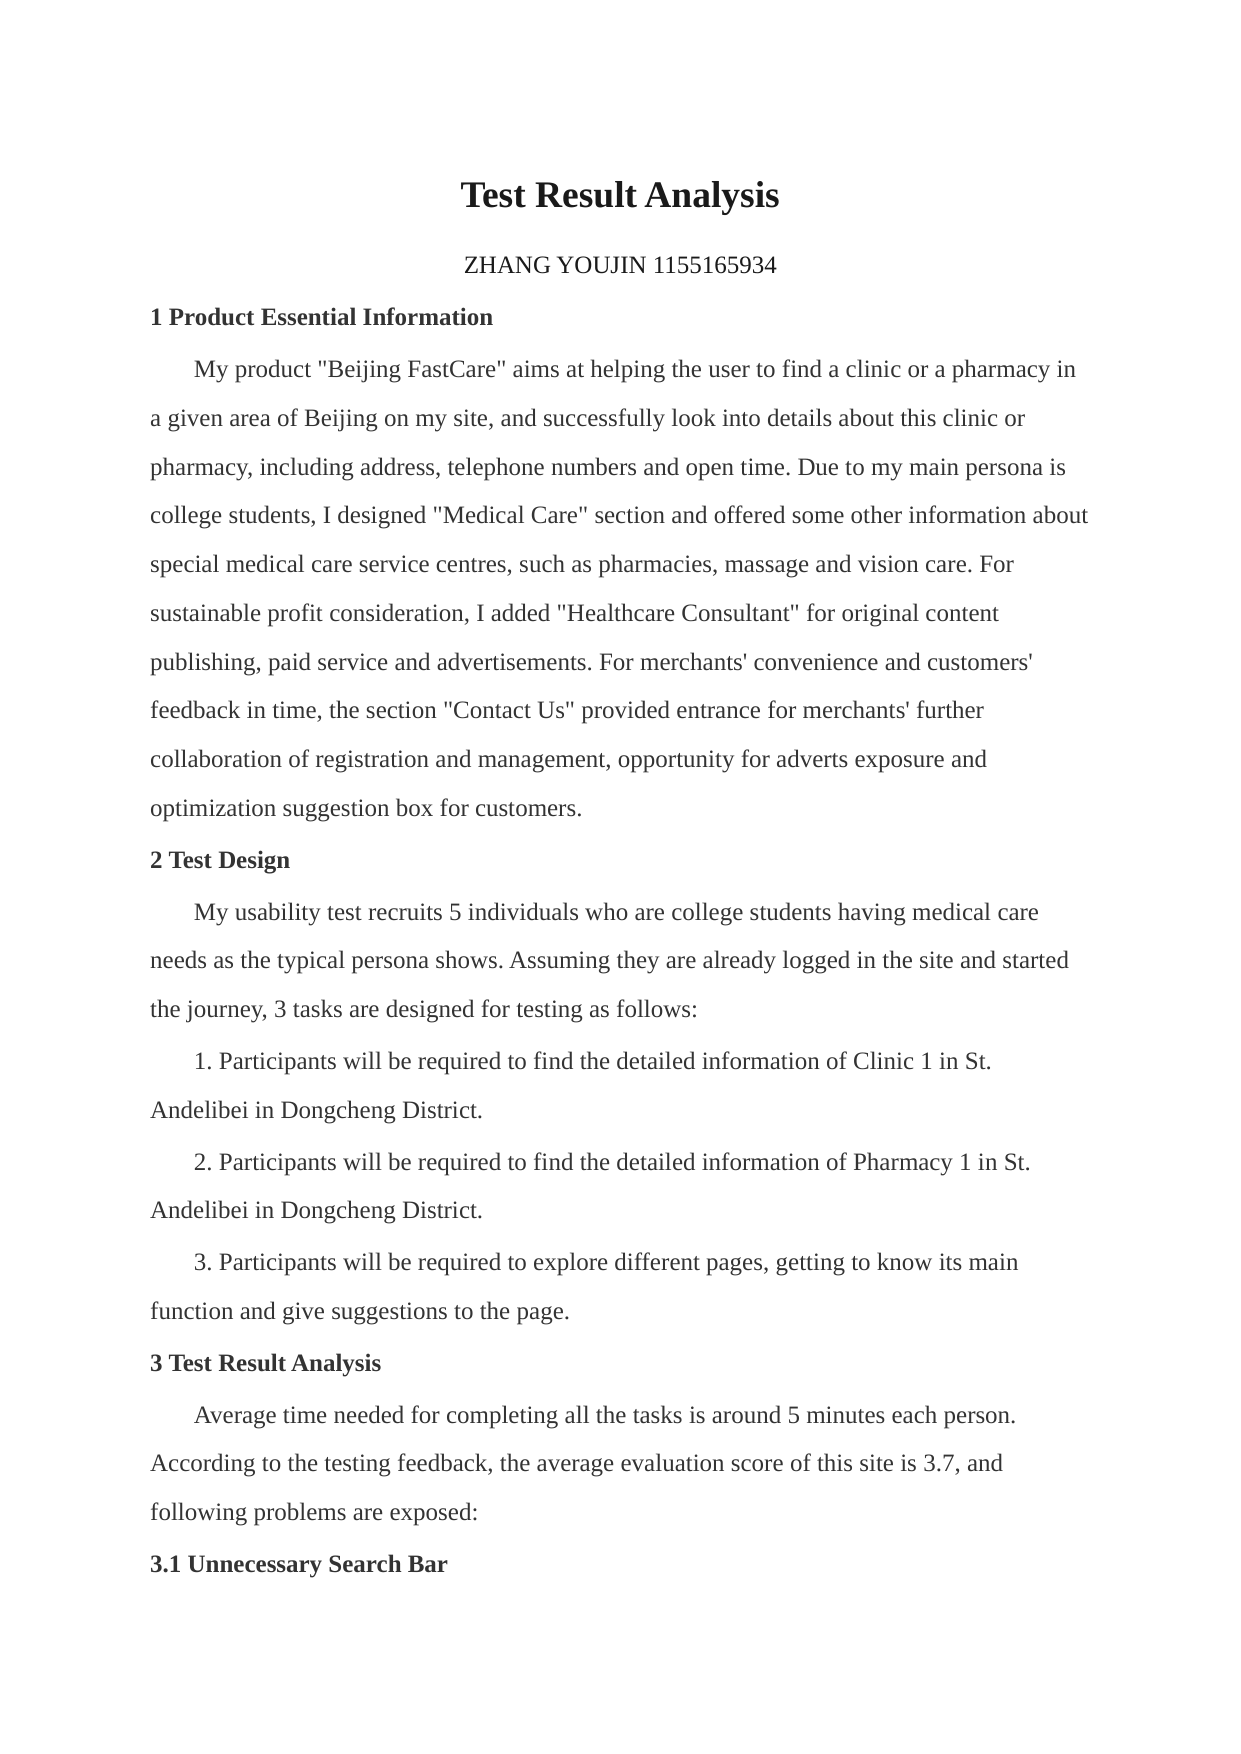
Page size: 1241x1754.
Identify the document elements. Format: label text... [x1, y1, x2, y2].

text 3.1 Unnecessary Search Bar [150, 1547, 1090, 1580]
text ZHANG YOUJIN 1155165934 [150, 248, 1090, 281]
text Average time needed for completing all the tasks is around 5 minutes each person. According to the testing feedback, the average evaluation score of this site is 3.7, and following problems are exposed: [150, 1398, 1090, 1528]
text 3. Participants will be required to explore different pages, getting to know its main function and give suggestions to the page. [150, 1245, 1090, 1327]
text My product "Beijing FastCare" aims at helping the user to find a clinic or a pharmacy in a given area of Beijing on my site, and successfully look into details about this clinic or pharmacy, including address, telephone numbers and open time. Due to my main persona is college students, I designed "Medical Care" section and offered some other information about special medical care service centres, such as pharmacies, massage and vision care. For sustainable profit consideration, I added "Healthcare Consultant" for original content publishing, paid service and advertisements. For merchants' convenience and customers' feedback in time, the section "Contact Us" provided entrance for merchants' further collaboration of registration and management, opportunity for adverts exposure and optimization suggestion box for customers. [150, 352, 1090, 823]
text 3 Test Result Analysis [150, 1346, 1090, 1378]
text My usability test recruits 5 individuals who are college students having medical care needs as the typical persona shows. Assuming they are already logged in the site and started the journey, 3 tasks are designed for testing as follows: [150, 895, 1090, 1025]
text 2. Participants will be required to find the detailed information of Pharmacy 1 in St. Andelibei in Dongcheng District. [150, 1145, 1090, 1226]
text 1. Participants will be required to find the detailed information of Clinic 1 in St. Andelibei in Dongcheng District. [150, 1044, 1090, 1125]
subtitle Test Result Analysis [150, 162, 1090, 227]
text 2 Test Design [150, 843, 1090, 875]
text 1 Product Essential Information [150, 300, 1090, 333]
